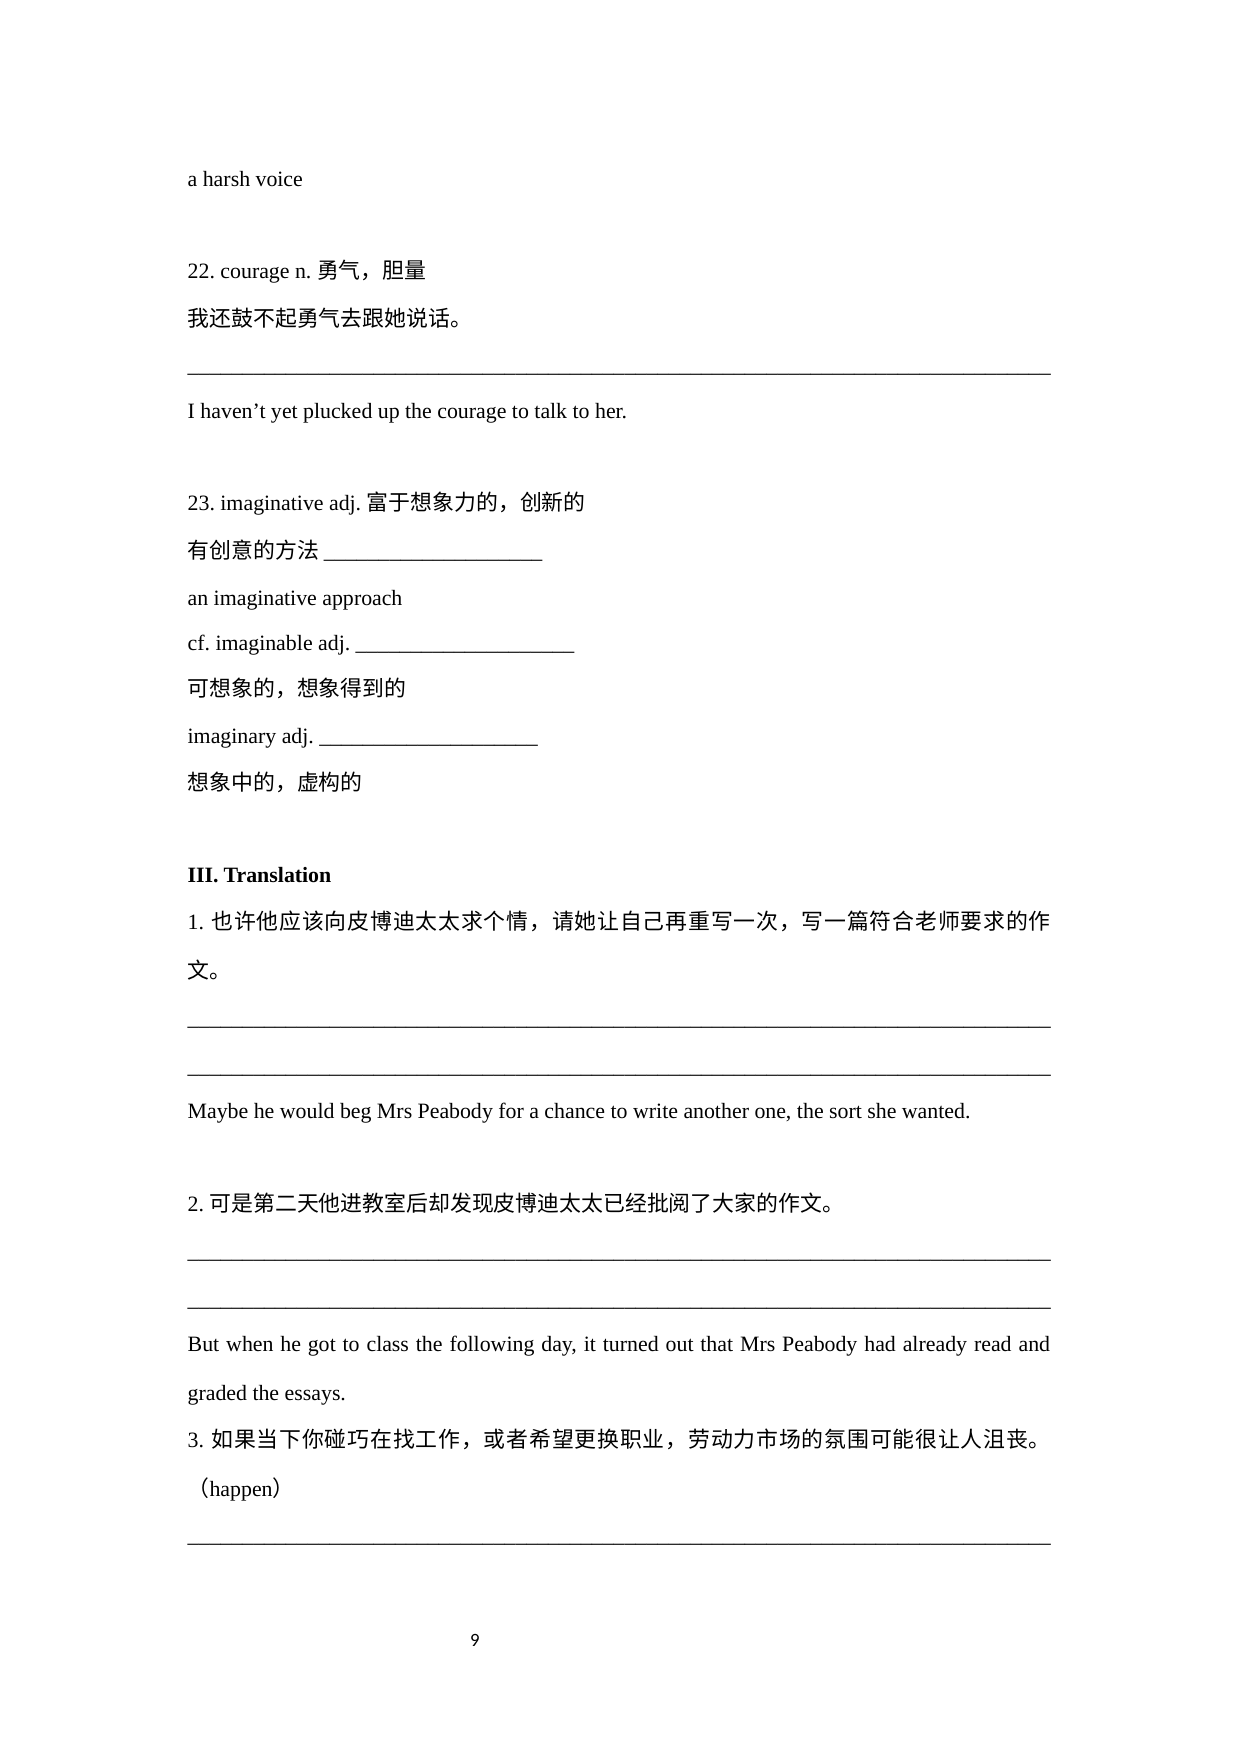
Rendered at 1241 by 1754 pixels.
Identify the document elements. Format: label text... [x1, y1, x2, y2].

text 我还鼓不起勇气去跟她说话。 [187, 301, 1053, 333]
text an imaginative approach [187, 581, 1053, 613]
text _______________________________________________________________________________ [187, 349, 1053, 381]
text 有创意的方法 ____________________ [187, 532, 1053, 565]
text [187, 1519, 1053, 1551]
text Maybe he would beg Mrs Peabody for a chance to write another one, the sort she wanted. [187, 1095, 1053, 1127]
text 3. 如果当下你碰巧在找工作，或者希望更换职业，劳动力市场的氛围可能很让人沮丧。（happen） [187, 1422, 1053, 1503]
text III. Translation [187, 859, 1053, 891]
text cf. imaginable adj. ____________________ [187, 626, 1053, 658]
text 23. imaginative adj. 富于想象力的，创新的 [187, 484, 1053, 517]
text But when he got to class the following day, it turned out that Mrs Peabody had already read and graded the essays. [187, 1328, 1053, 1409]
text 1. 也许他应该向皮博迪太太求个情，请她让自己再重写一次，写一篇符合老师要求的作文。 [187, 904, 1053, 985]
text a harsh voice [187, 162, 1053, 194]
text 想象中的，虚构的 [187, 764, 1053, 797]
text 22. courage n. 勇气，胆量 [187, 252, 1053, 285]
text 可想象的，想象得到的 [187, 671, 1053, 703]
text 2. 可是第二天他进教室后却发现皮博迪太太已经批阅了大家的作文。 [187, 1186, 1053, 1218]
text imaginary adj. ____________________ [187, 719, 1053, 752]
text I haven’t yet plucked up the courage to talk to her. [187, 394, 1053, 426]
